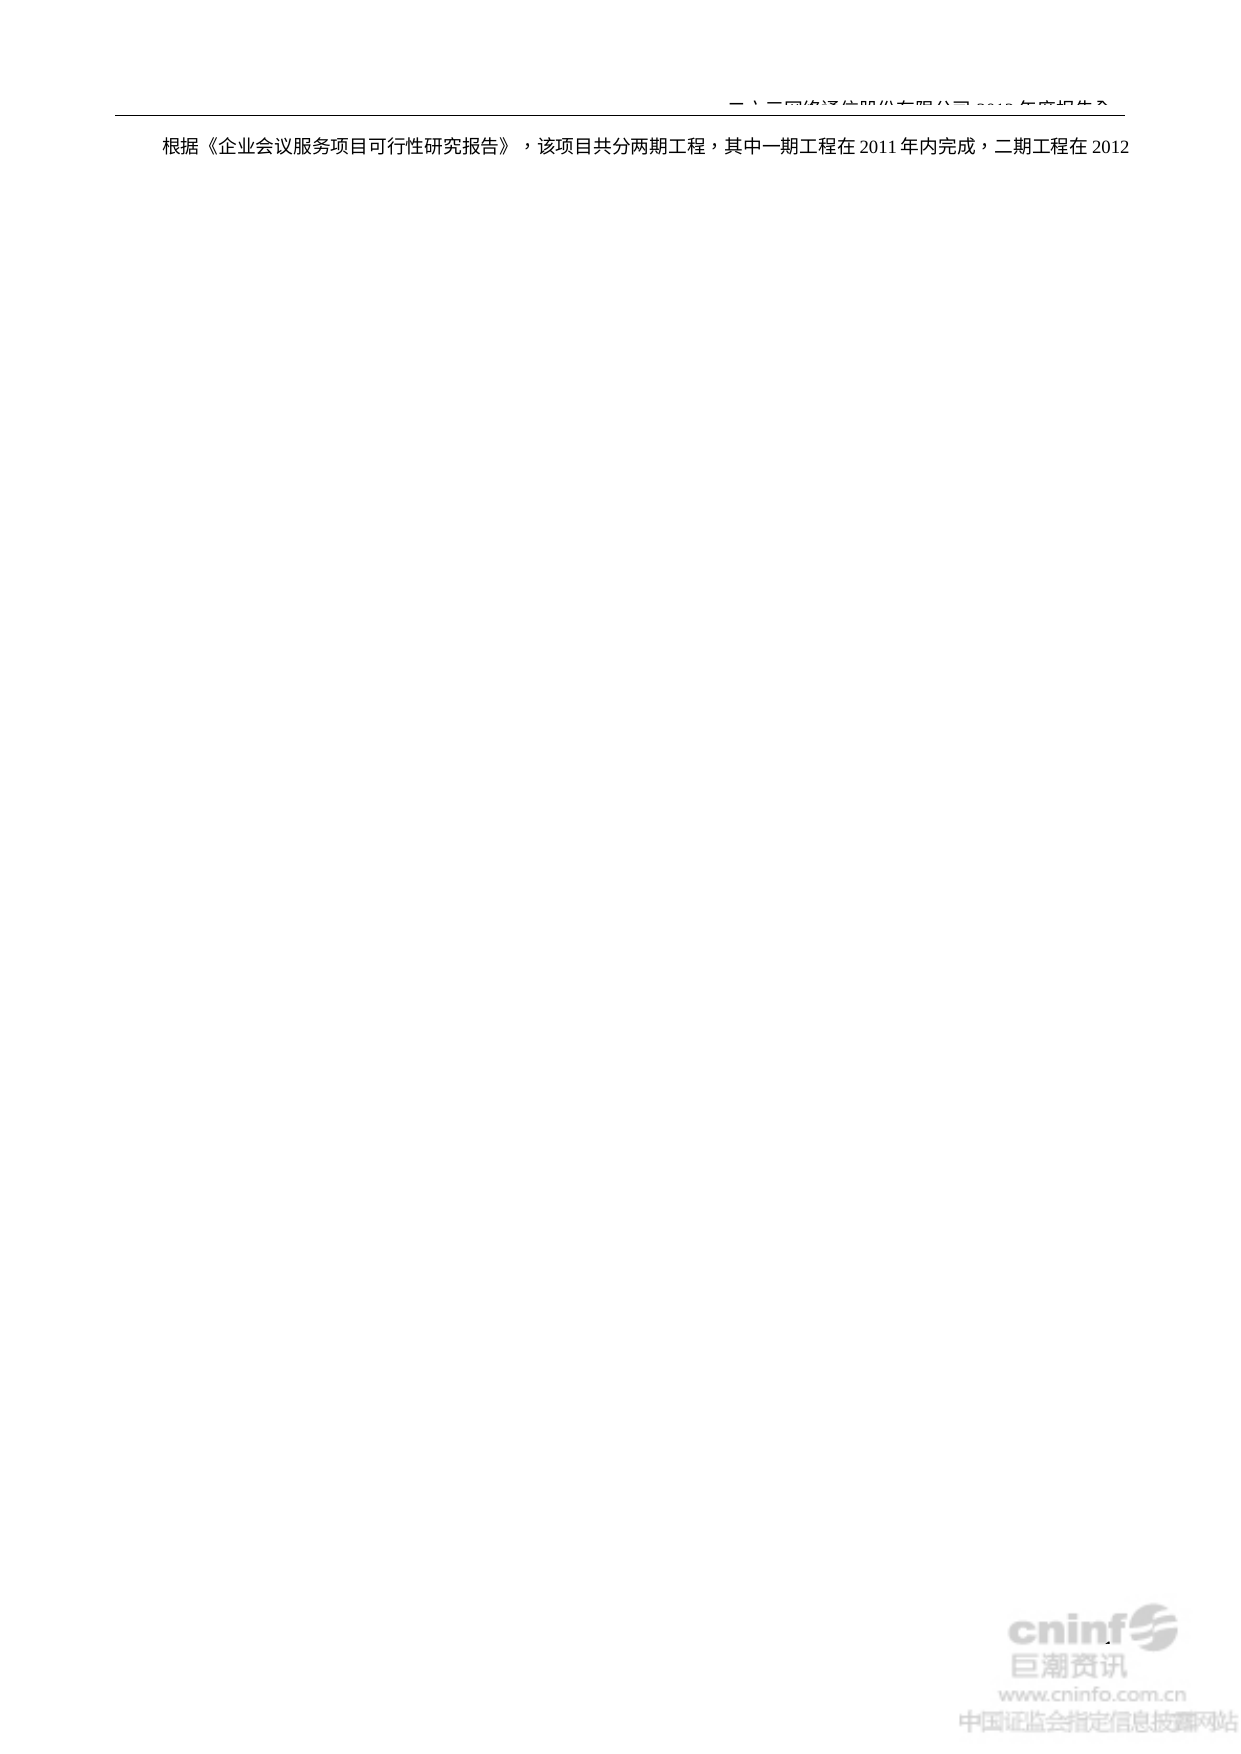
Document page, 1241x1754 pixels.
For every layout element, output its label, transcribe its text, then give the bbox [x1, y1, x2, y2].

text 根据《企业会议服务项目可行性研究报告》，该项目共分两期工程，其中一期工程在2011年内完成，二期工程在2012 [162, 133, 1240, 159]
picture [958, 1593, 1241, 1754]
